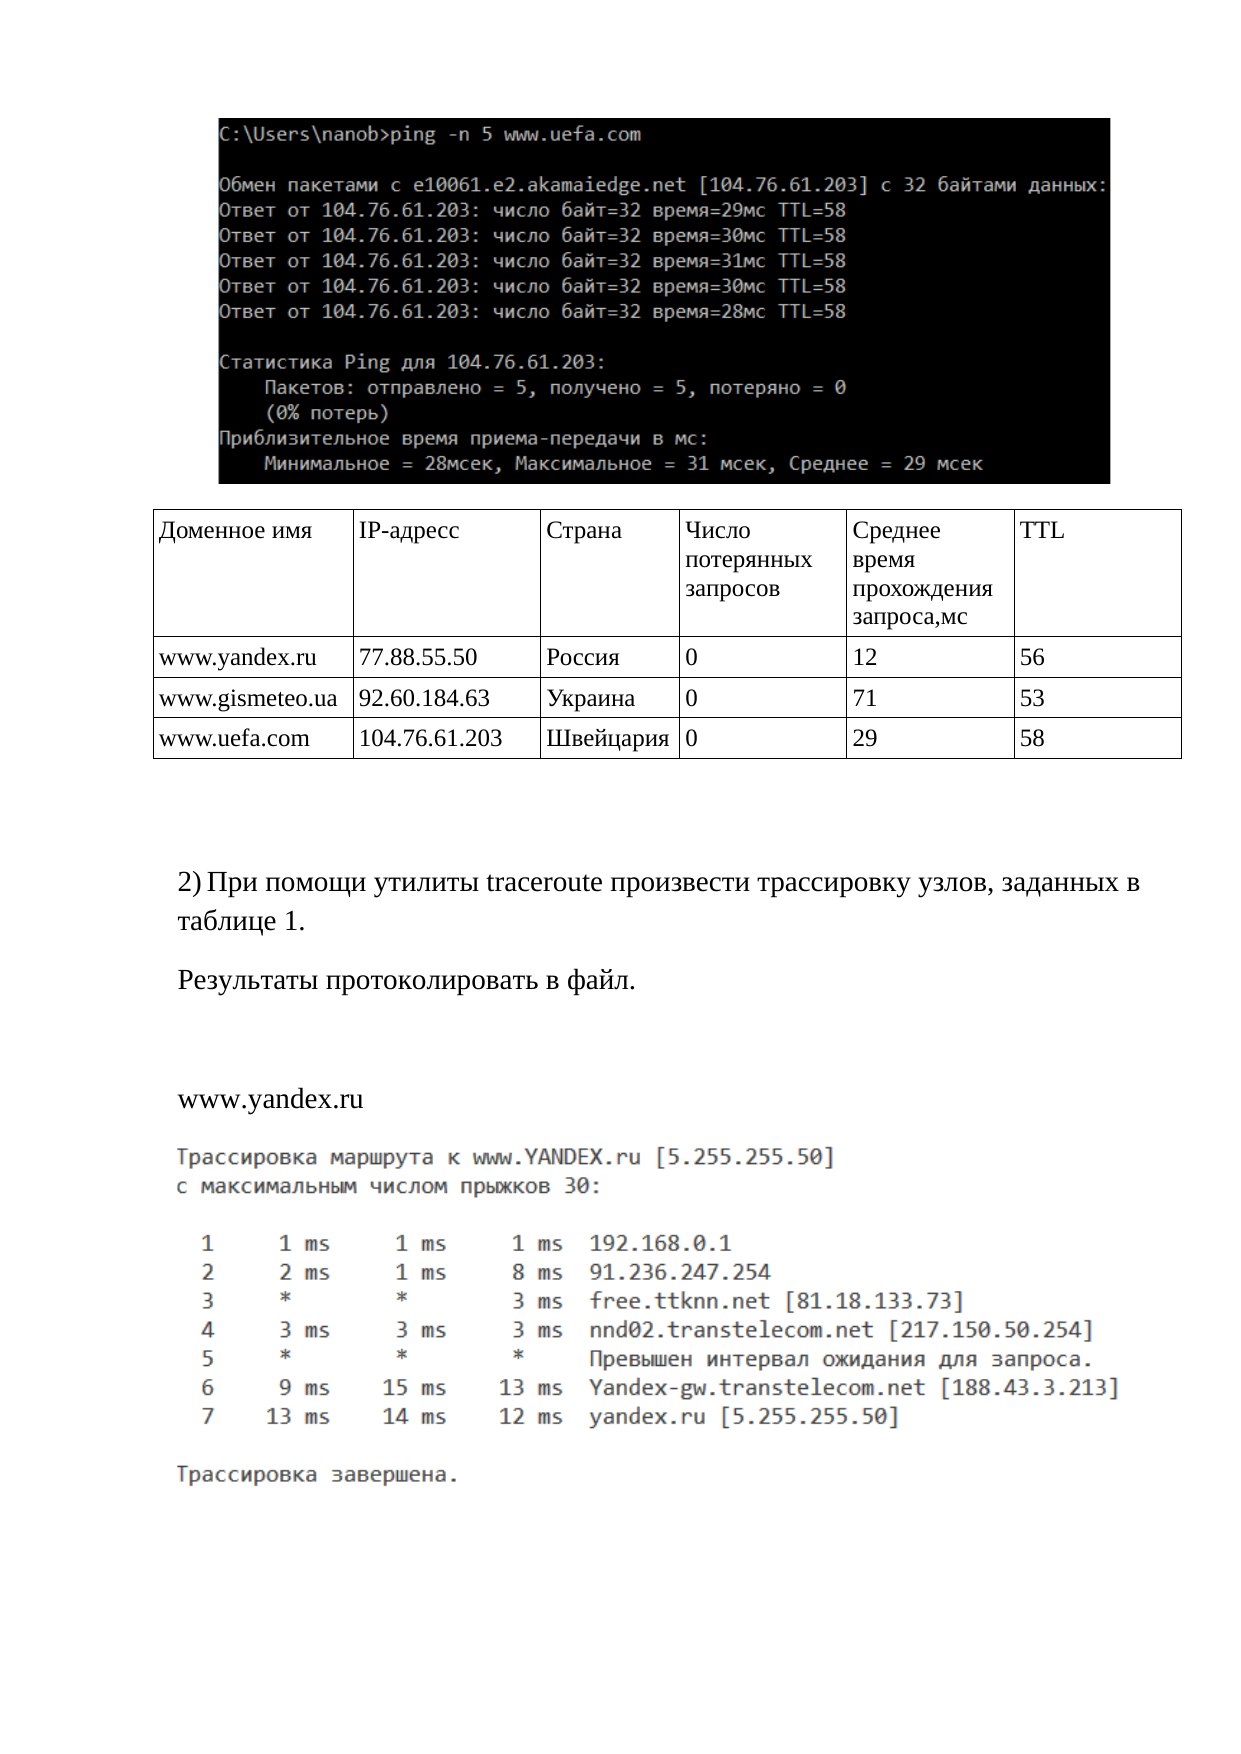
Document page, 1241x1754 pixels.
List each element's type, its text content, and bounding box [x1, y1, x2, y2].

table_cell www.uefa.com [154, 718, 353, 758]
table_header Доменное имя [154, 510, 353, 636]
table_header Страна [541, 510, 679, 636]
table_cell 104.76.61.203 [354, 718, 540, 758]
table_cell 71 [847, 678, 1014, 717]
table_cell www.yandex.ru [154, 637, 353, 677]
table_cell Швейцария [541, 718, 679, 758]
picture [177, 1140, 1152, 1502]
text Результаты протоколировать в файл. [177, 962, 1152, 996]
table_cell 12 [847, 637, 1014, 677]
table_cell www.gismeteo.ua [154, 678, 353, 717]
table_cell 92.60.184.63 [354, 678, 540, 717]
table_cell Россия [541, 637, 679, 677]
table_cell 56 [1015, 637, 1181, 677]
table_header TTL [1015, 510, 1181, 636]
table_cell 53 [1015, 678, 1181, 717]
table_header Среднее время прохождения запроса,мс [847, 510, 1014, 636]
table_cell 58 [1015, 718, 1181, 758]
table_cell 0 [680, 718, 846, 758]
text www.yandex.ru [177, 1081, 1152, 1115]
table_cell 29 [847, 718, 1014, 758]
table_header IP-адресс [354, 510, 540, 636]
table_cell 77.88.55.50 [354, 637, 540, 677]
table_cell 0 [680, 678, 846, 717]
text 2) При помощи утилиты traceroute произвести трассировку узлов, заданных в таблице 1. [177, 864, 1152, 937]
table_header Число потерянных запросов [680, 510, 846, 636]
table_cell 0 [680, 637, 846, 677]
picture [218, 118, 1111, 484]
table_cell Украина [541, 678, 679, 717]
